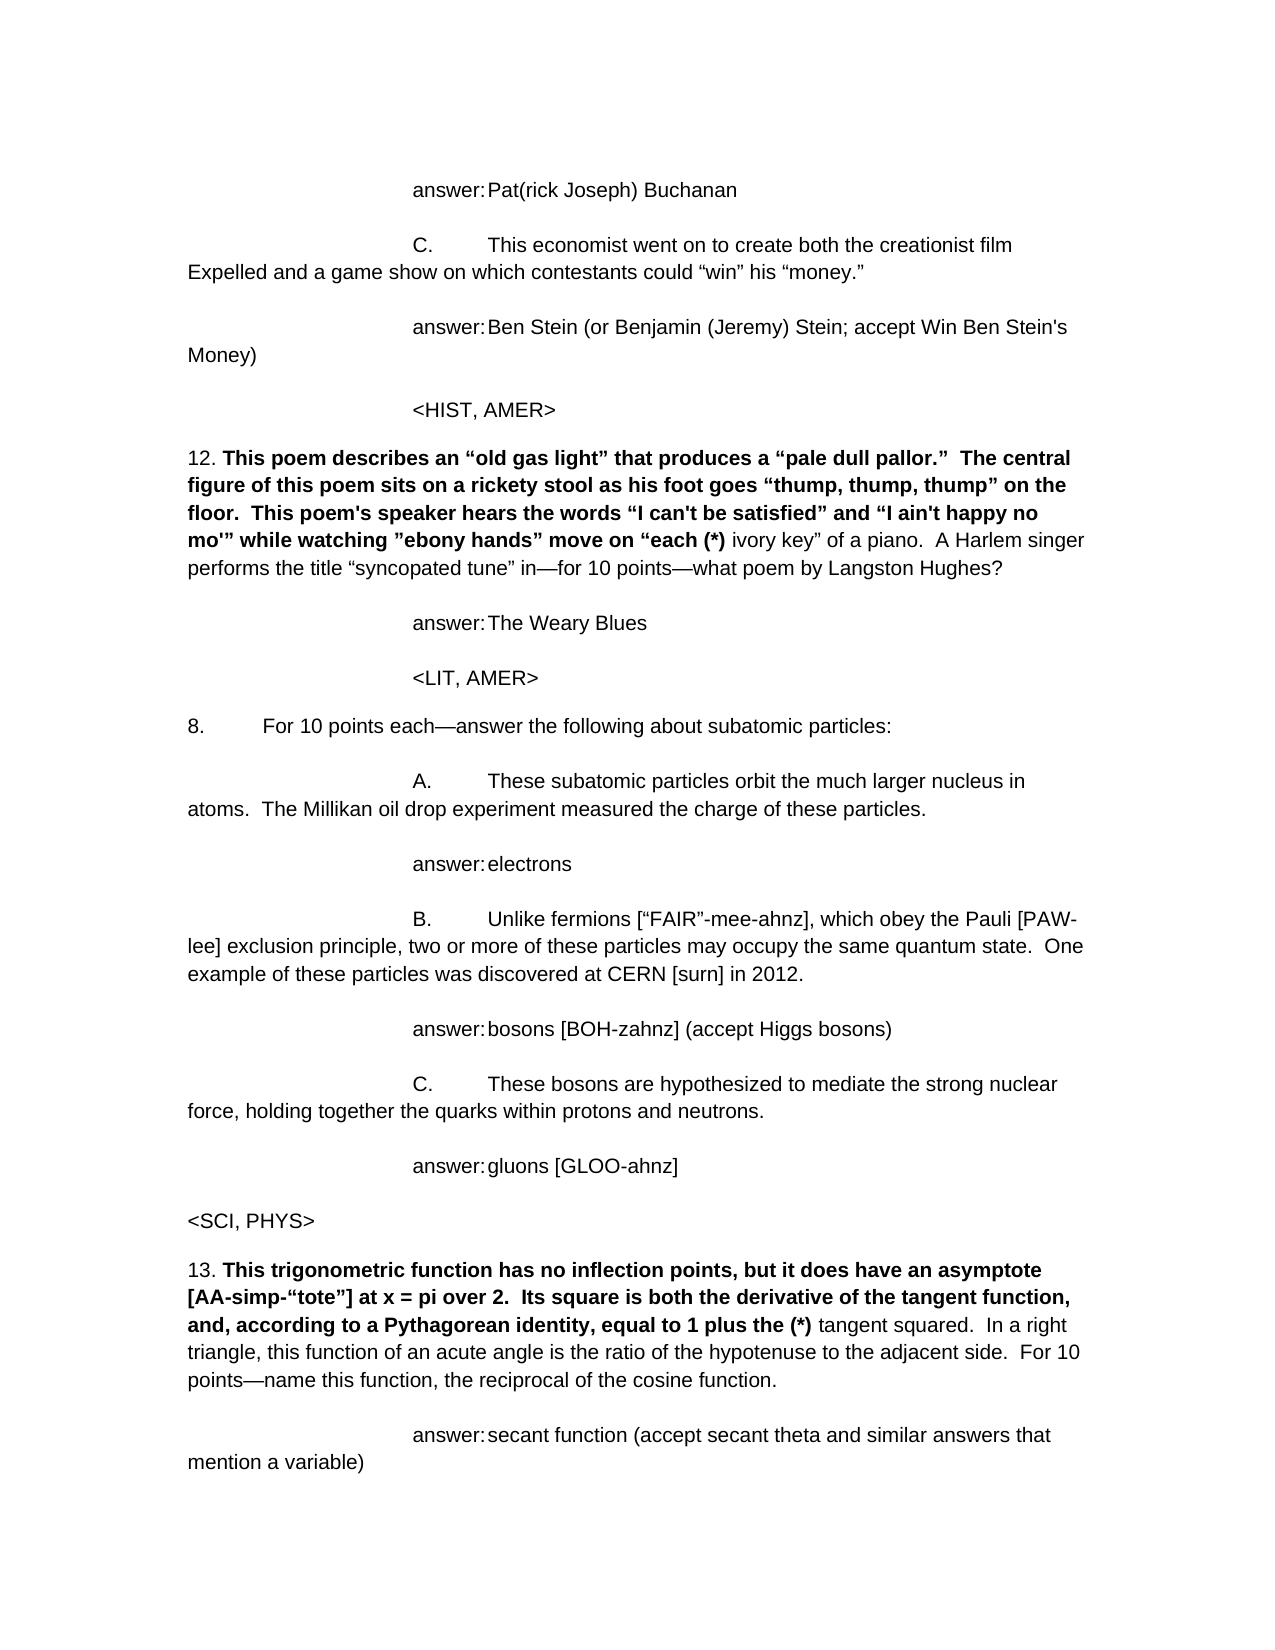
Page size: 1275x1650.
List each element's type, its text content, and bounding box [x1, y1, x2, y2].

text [187, 1257, 1087, 1474]
text 12. This poem describes an “old gas light” that produces a “pale dull pallor.” The central figure of this poem sits on a rickety stool as his foot goes “thump, thump, thump” on the floor. This poem's speaker hears the words “I can't be satisfied” and “I ain't happy no mo'” while watching ”ebony hands” move on “each (*) ivory key” of a piano. A Harlem singer performs the title “syncopated tune” in—for 10 points—what poem by Langston Hughes? answer: The Weary Blues <LIT, AMER> [187, 446, 1087, 690]
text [187, 150, 1087, 421]
text 8. For 10 points each—answer the following about subatomic particles: A. These subatomic particles orbit the much larger nucleus in atoms. The Millikan oil drop experiment measured the charge of these particles. answer: electrons B. Unlike fermions [“FAIR”-mee-ahnz], which obey the Pauli [PAW-lee] exclusion principle, two or more of these particles may occupy the same quantum state. One example of these particles was discovered at CERN [surn] in 2012. answer: bosons [BOH-zahnz] (accept Higgs bosons) C. These bosons are hypothesized to mediate the strong nuclear force, holding together the quarks within protons and neutrons. answer: gluons [GLOO-ahnz] <SCI, PHYS> [187, 714, 1087, 1233]
